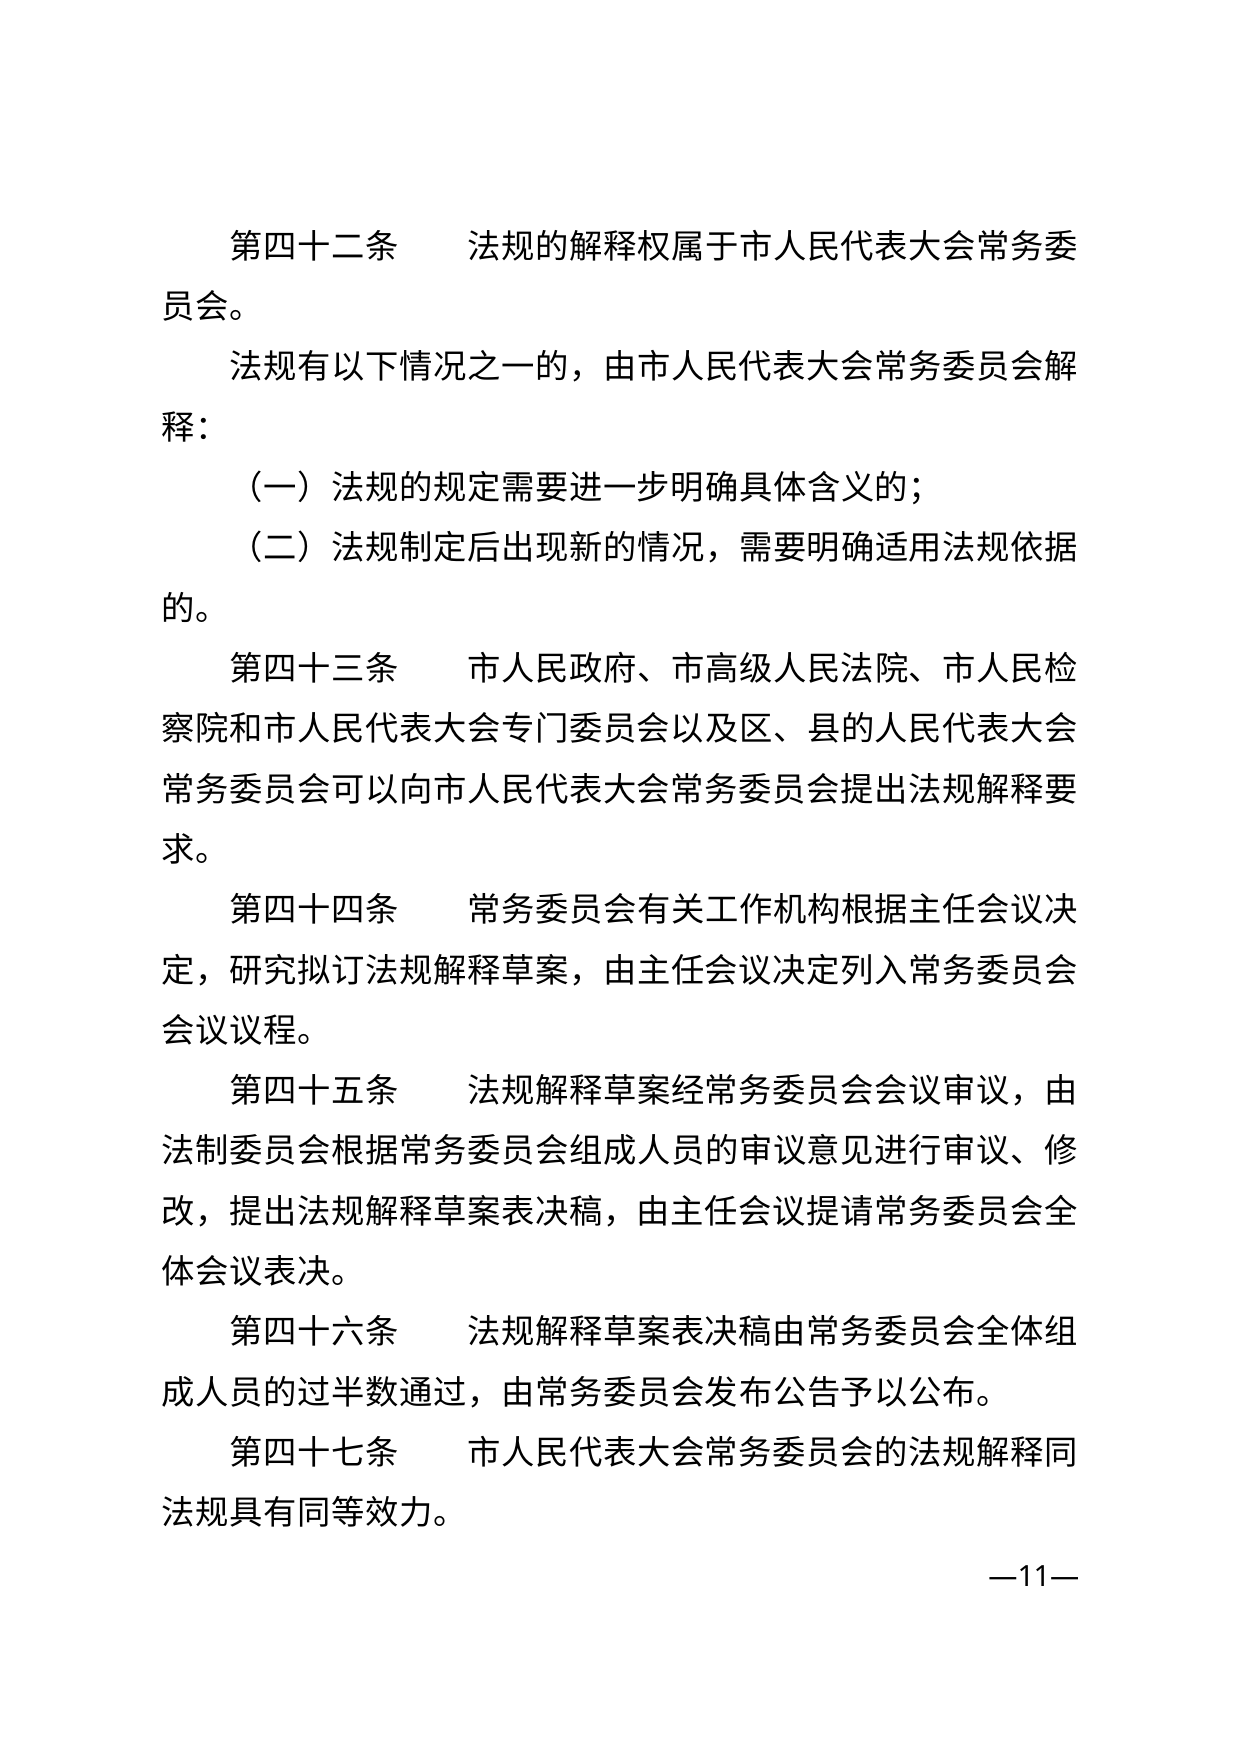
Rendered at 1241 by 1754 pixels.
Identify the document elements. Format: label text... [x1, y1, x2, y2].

text 第四十三条 市人民政府、市高级人民法院、市人民检察院和市人民代表大会专门委员会以及区、县的人民代表大会常务委员会可以向市人民代表大会常务委员会提出法规解释要求。 [162, 636, 1078, 877]
text 第四十四条 常务委员会有关工作机构根据主任会议决定，研究拟订法规解释草案，由主任会议决定列入常务委员会会议议程。 [162, 877, 1078, 1058]
text 第四十七条 市人民代表大会常务委员会的法规解释同法规具有同等效力。 [162, 1420, 1078, 1540]
text （二）法规制定后出现新的情况，需要明确适用法规依据的。 [162, 515, 1078, 636]
text 第四十五条 法规解释草案经常务委员会会议审议，由法制委员会根据常务委员会组成人员的审议意见进行审议、修改，提出法规解释草案表决稿，由主任会议提请常务委员会全体会议表决。 [162, 1058, 1078, 1299]
text 第四十六条 法规解释草案表决稿由常务委员会全体组成人员的过半数通过，由常务委员会发布公告予以公布。 [162, 1299, 1078, 1420]
text 法规有以下情况之一的，由市人民代表大会常务委员会解释： [162, 334, 1078, 455]
text （一）法规的规定需要进一步明确具体含义的； [162, 455, 1078, 515]
text 第四十二条 法规的解释权属于市人民代表大会常务委员会。 [162, 213, 1078, 334]
